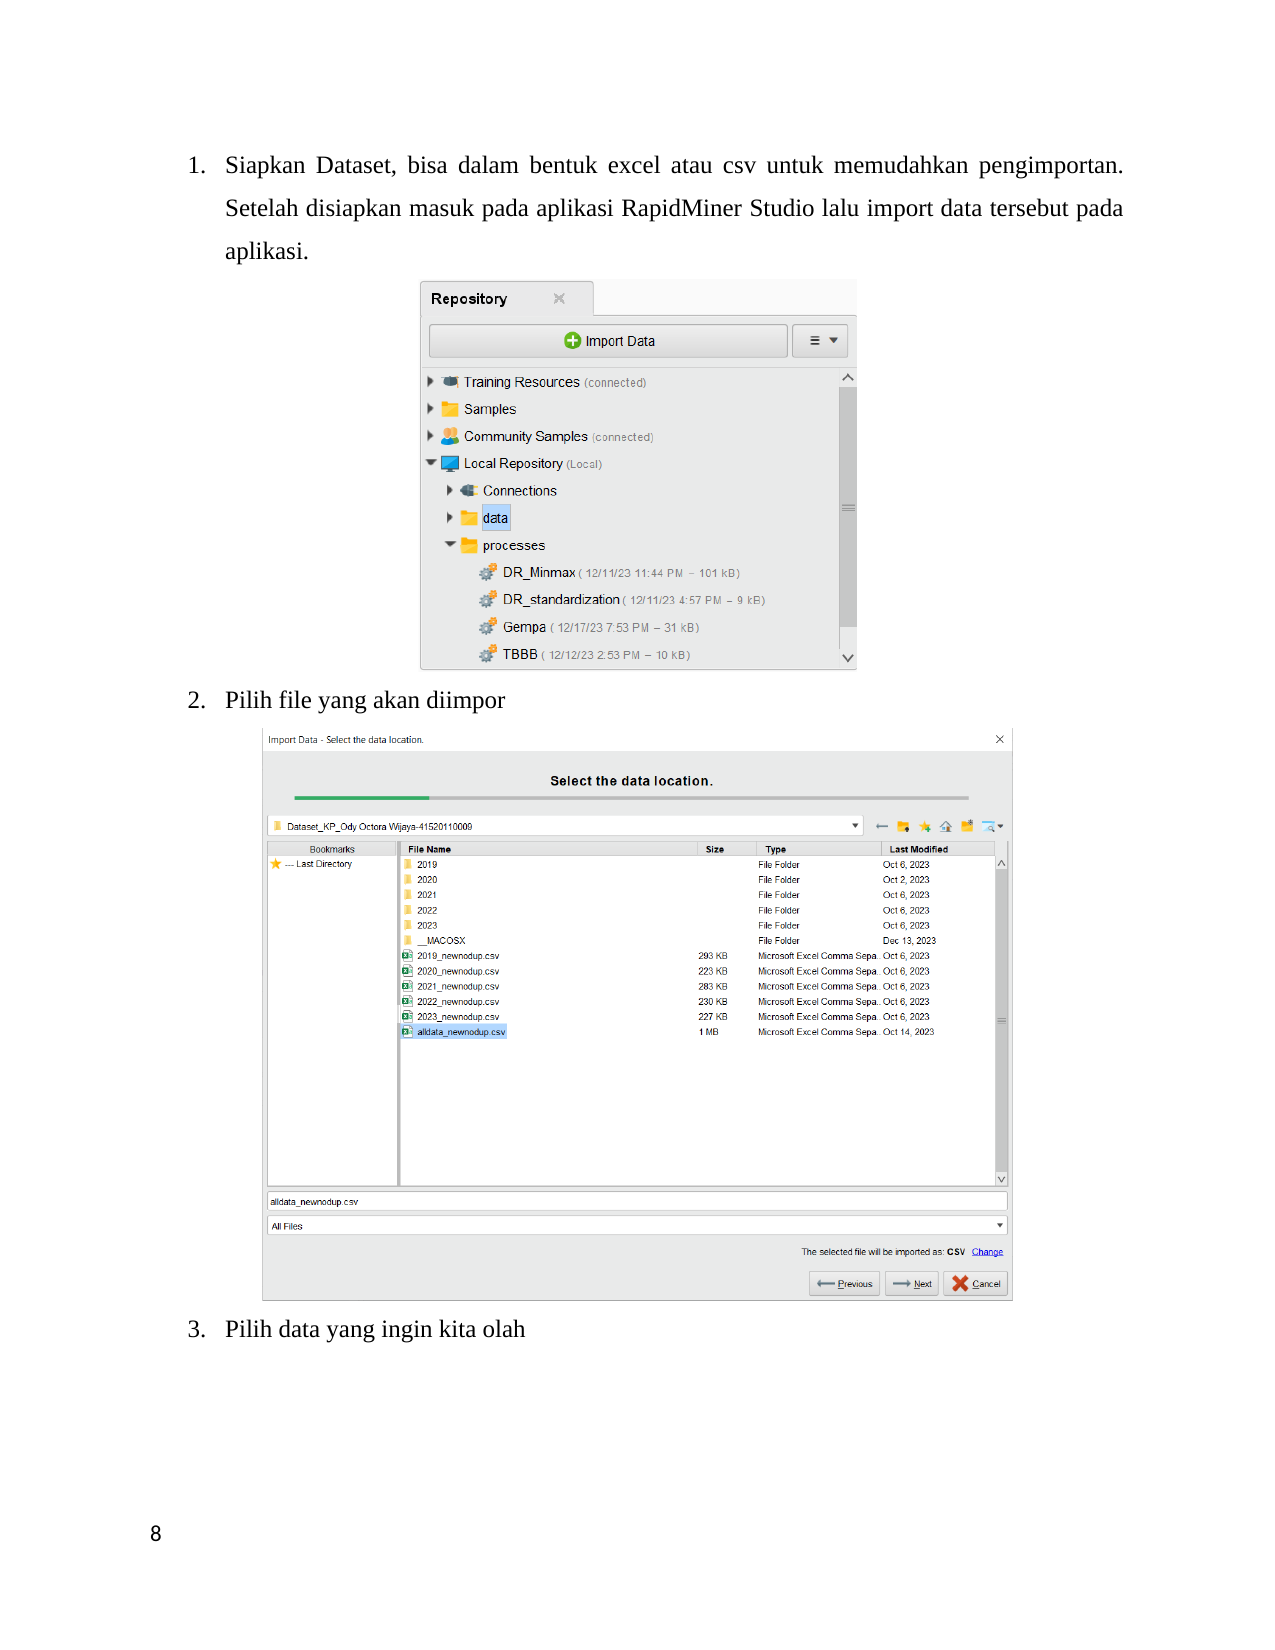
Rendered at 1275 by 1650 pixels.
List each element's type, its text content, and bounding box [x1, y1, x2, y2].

list Pilih data yang ingin kita olah [187, 1314, 1125, 1343]
list Pilih file yang akan diimpor [187, 685, 1125, 714]
list Siapkan Dataset, bisa dalam bentuk excel atau csv untuk memudahkan pengimportan. Setelah disiapkan masuk pada aplikasi RapidMiner Studio lalu import data tersebut pada aplikasi. [187, 150, 1125, 265]
